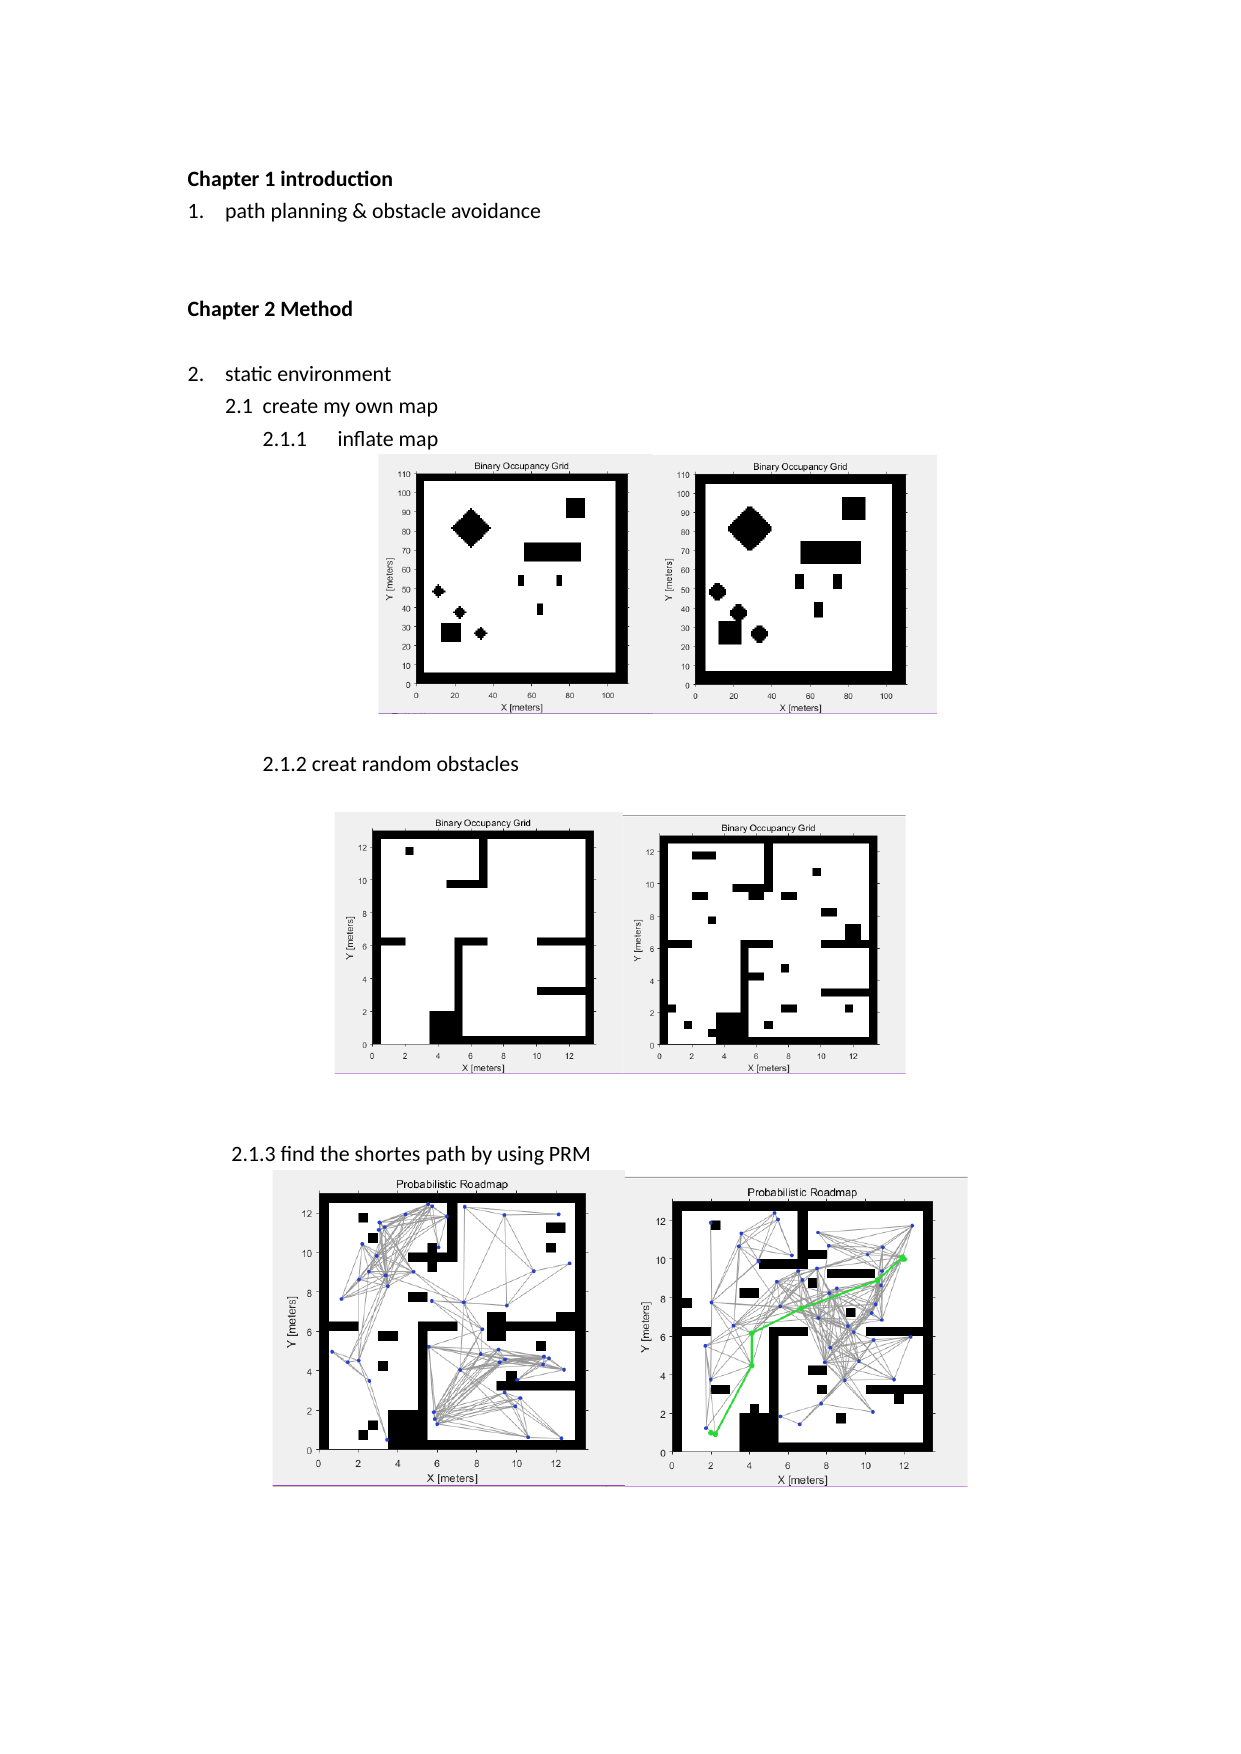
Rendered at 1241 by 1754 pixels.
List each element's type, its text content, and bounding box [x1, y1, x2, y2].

text Chapter 1 introduction [187, 162, 1053, 194]
text Chapter 2 Method [187, 292, 1053, 324]
picture [334, 812, 906, 1074]
list create my own map [225, 389, 1053, 422]
text 2.1.2 creat random obstacles [262, 747, 1053, 779]
text 2.1.3 find the shortes path by using PRM [187, 1137, 1053, 1169]
list inflate map [262, 422, 1053, 454]
list path planning & obstacle avoidance [187, 194, 1053, 227]
list static environment [187, 357, 1053, 389]
picture [272, 1169, 968, 1487]
picture [378, 454, 937, 714]
